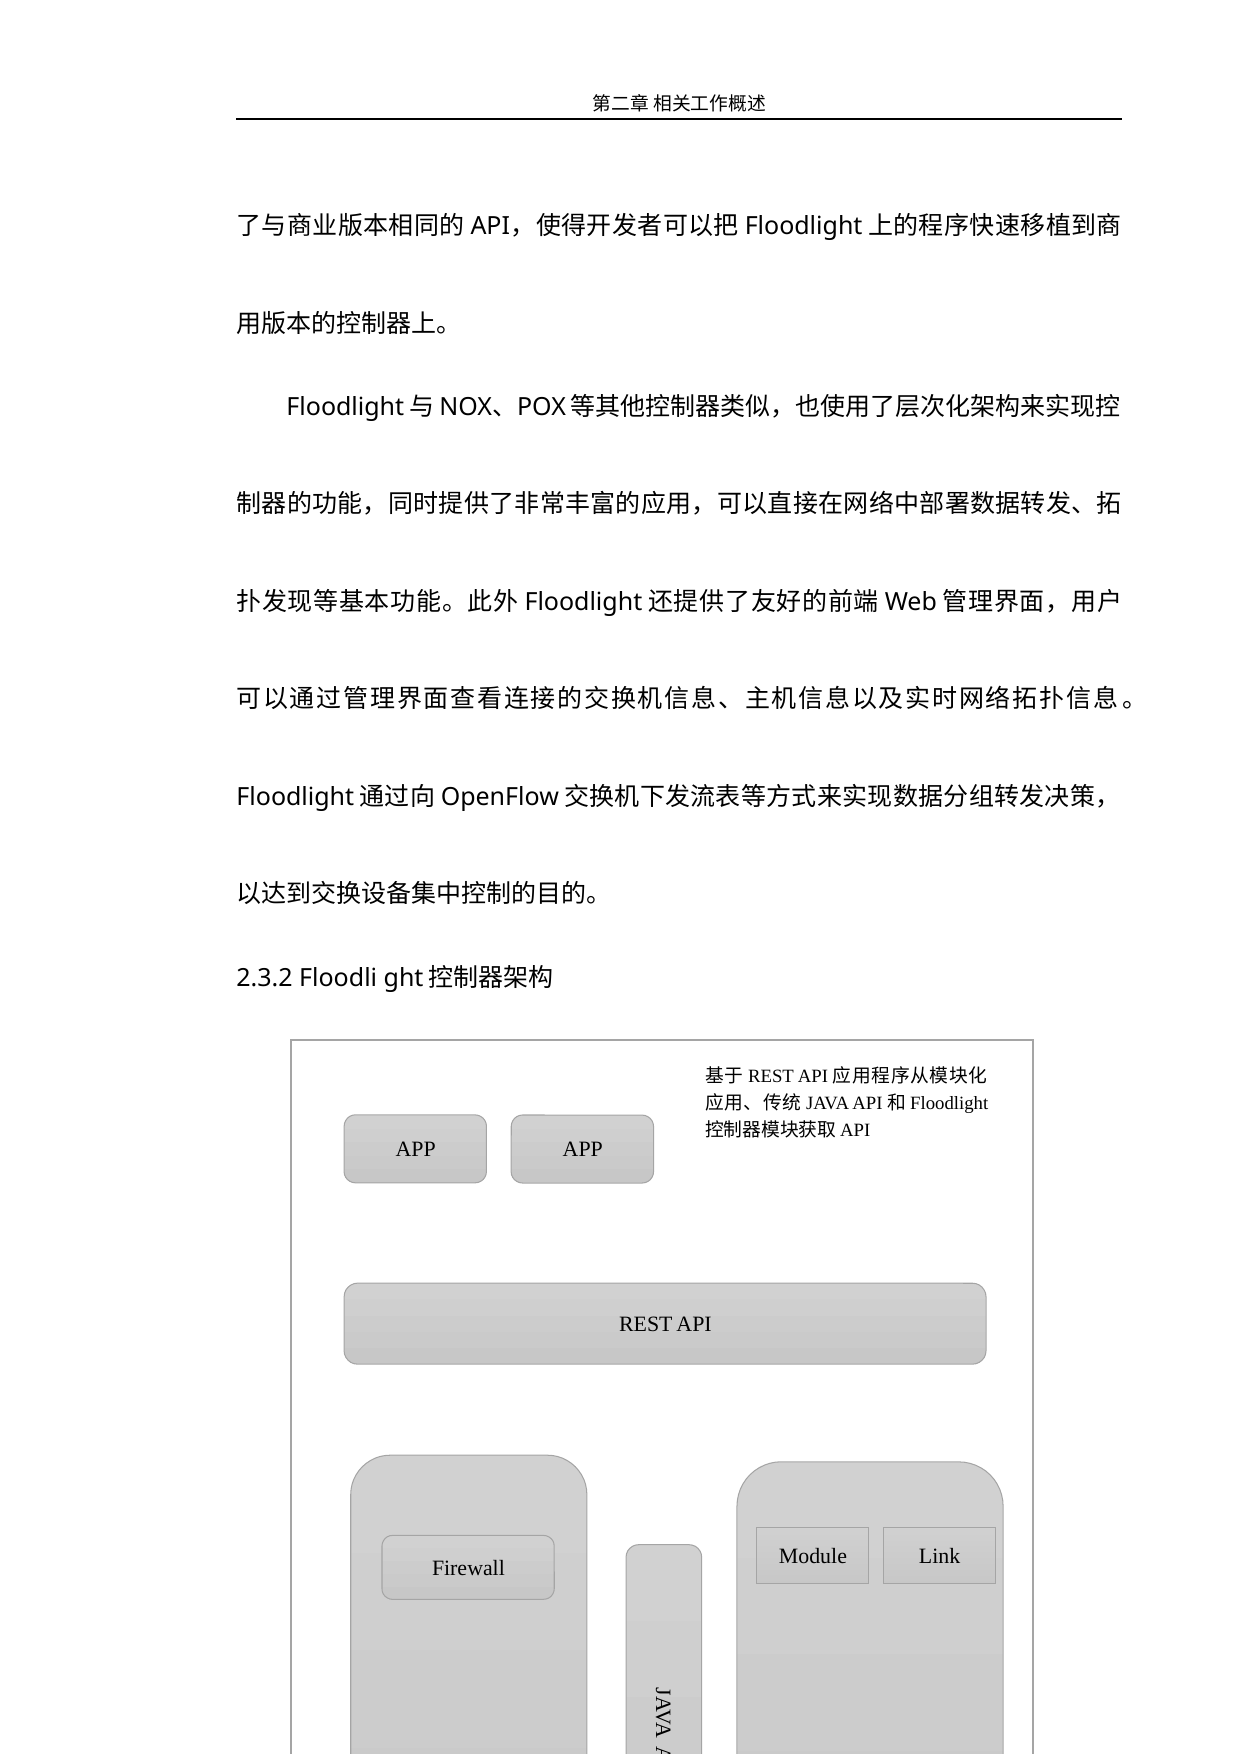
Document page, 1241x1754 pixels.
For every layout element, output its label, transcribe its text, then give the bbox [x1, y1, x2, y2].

text Floodlight与NOX、POX等其他控制器类似，也使用了层次化架构来实现控制器的功能，同时提供了非常丰富的应用，可以直接在网络中部署数据转发、拓扑发现等基本功能。此外Floodlight还提供了友好的前端Web管理界面，用户可以通过管理界面查看连接的交换机信息、主机信息以及实时网络拓扑信息。Floodlight通过向OpenFlow交换机下发流表等方式来实现数据分组转发决策，以达到交换设备集中控制的目的。 [236, 372, 1122, 924]
text 2.3.2 Floodli ght控制器架构 [236, 943, 1122, 1008]
